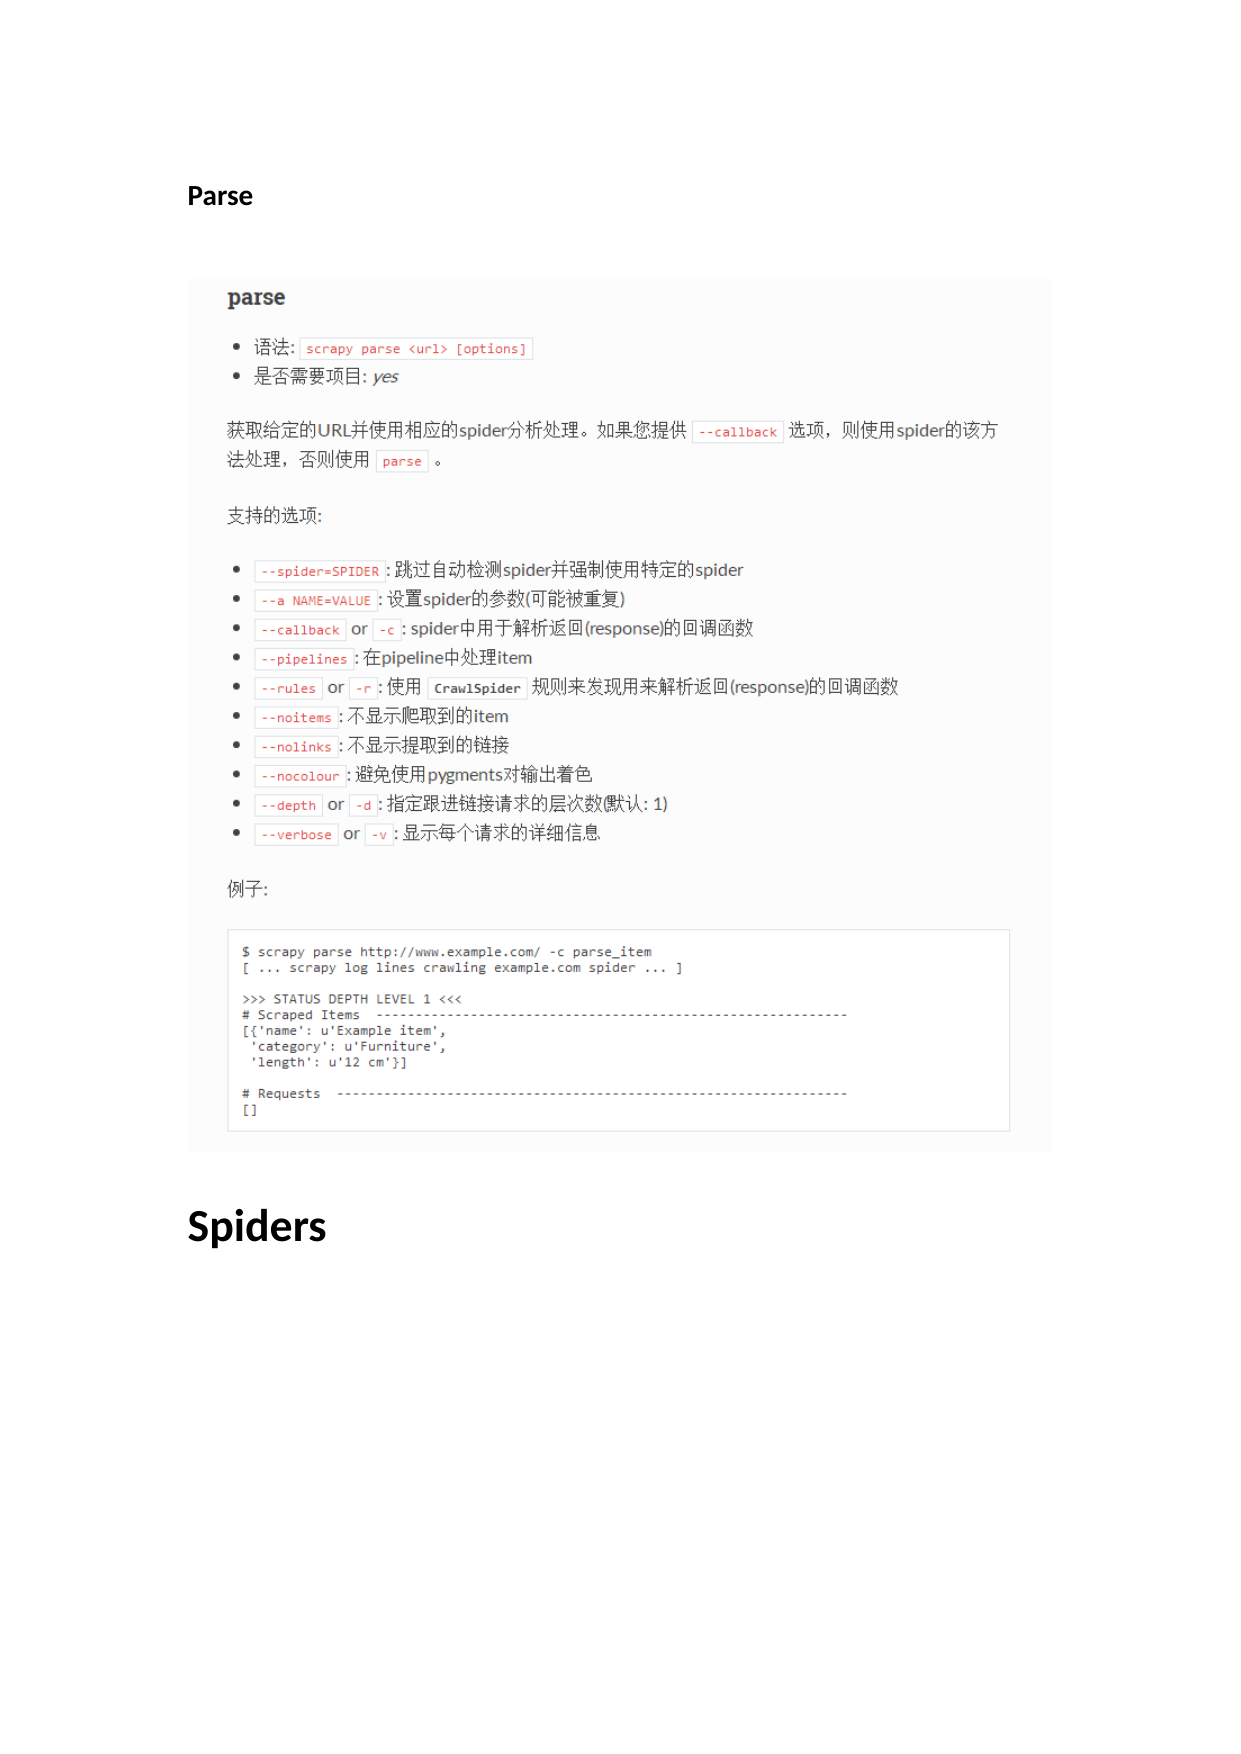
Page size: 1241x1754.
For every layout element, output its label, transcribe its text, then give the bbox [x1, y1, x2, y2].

subtitle Spiders [187, 1193, 1053, 1258]
subtitle Parse [187, 162, 1053, 227]
picture [187, 279, 1053, 1152]
